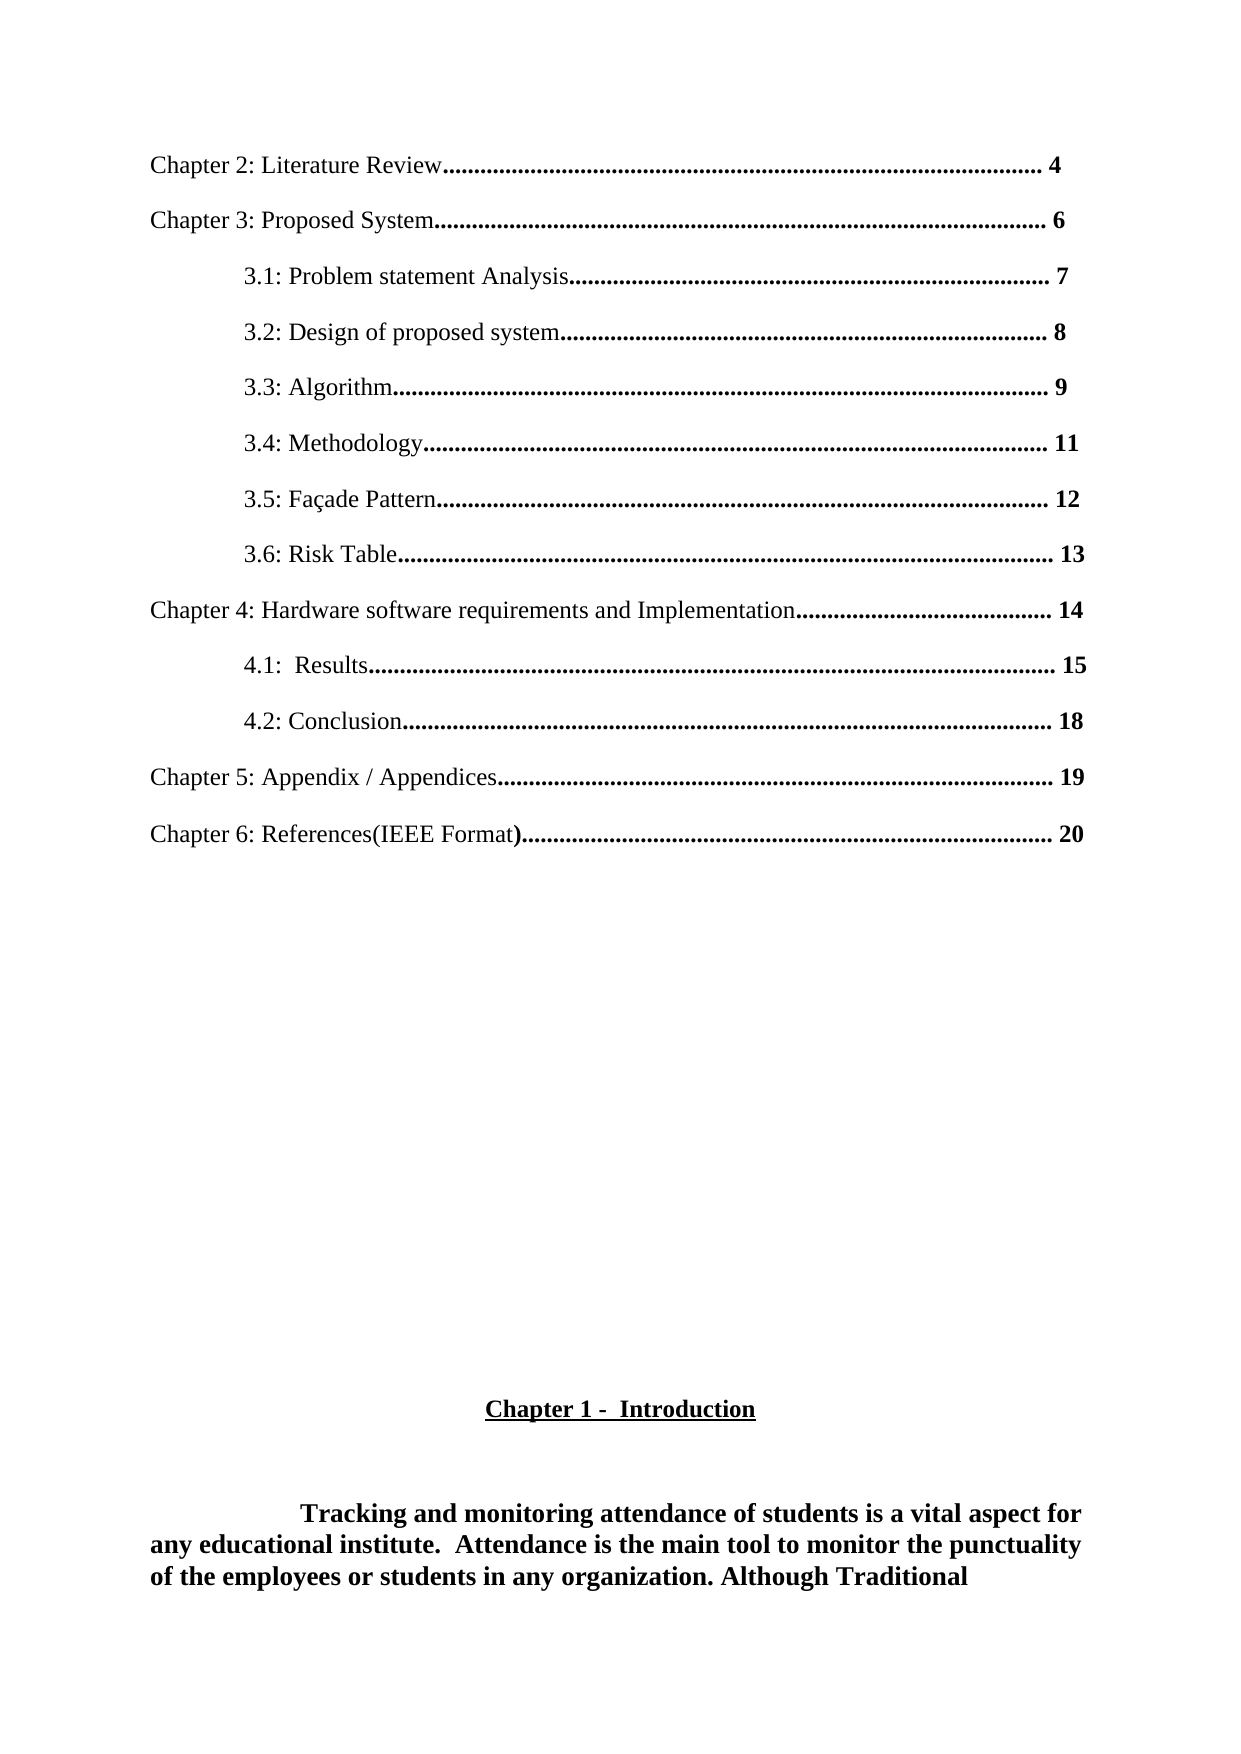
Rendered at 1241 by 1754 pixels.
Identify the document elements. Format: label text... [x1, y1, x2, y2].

text 3.3: Algorithm......................................................................................................... 9 [150, 372, 1090, 401]
text Chapter 4: Hardware software requirements and Implementation......................................... 14 [150, 595, 1090, 624]
text Chapter 1 - Introduction [150, 1394, 1090, 1423]
text 3.4: Methodology.................................................................................................... 11 [150, 428, 1090, 457]
text 4.1: Results.............................................................................................................. 15 [150, 651, 1090, 679]
text Chapter 3: Proposed System.................................................................................................. 6 [150, 206, 1090, 234]
text 3.2: Design of proposed system.............................................................................. 8 [150, 317, 1090, 346]
text Chapter 2: Literature Review................................................................................................ 4 [150, 150, 1090, 179]
text 3.5: Façade Pattern.................................................................................................. 12 [150, 484, 1090, 512]
text 3.6: Risk Table......................................................................................................... 13 [150, 539, 1090, 568]
text Chapter 6: References(IEEE Format)..................................................................................... 20 [150, 819, 1090, 848]
text 4.2: Conclusion........................................................................................................ 18 [150, 706, 1090, 735]
text Chapter 5: Appendix / Appendices......................................................................................... 19 [150, 762, 1090, 791]
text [150, 1497, 1090, 1591]
text 3.1: Problem statement Analysis............................................................................. 7 [150, 261, 1090, 290]
